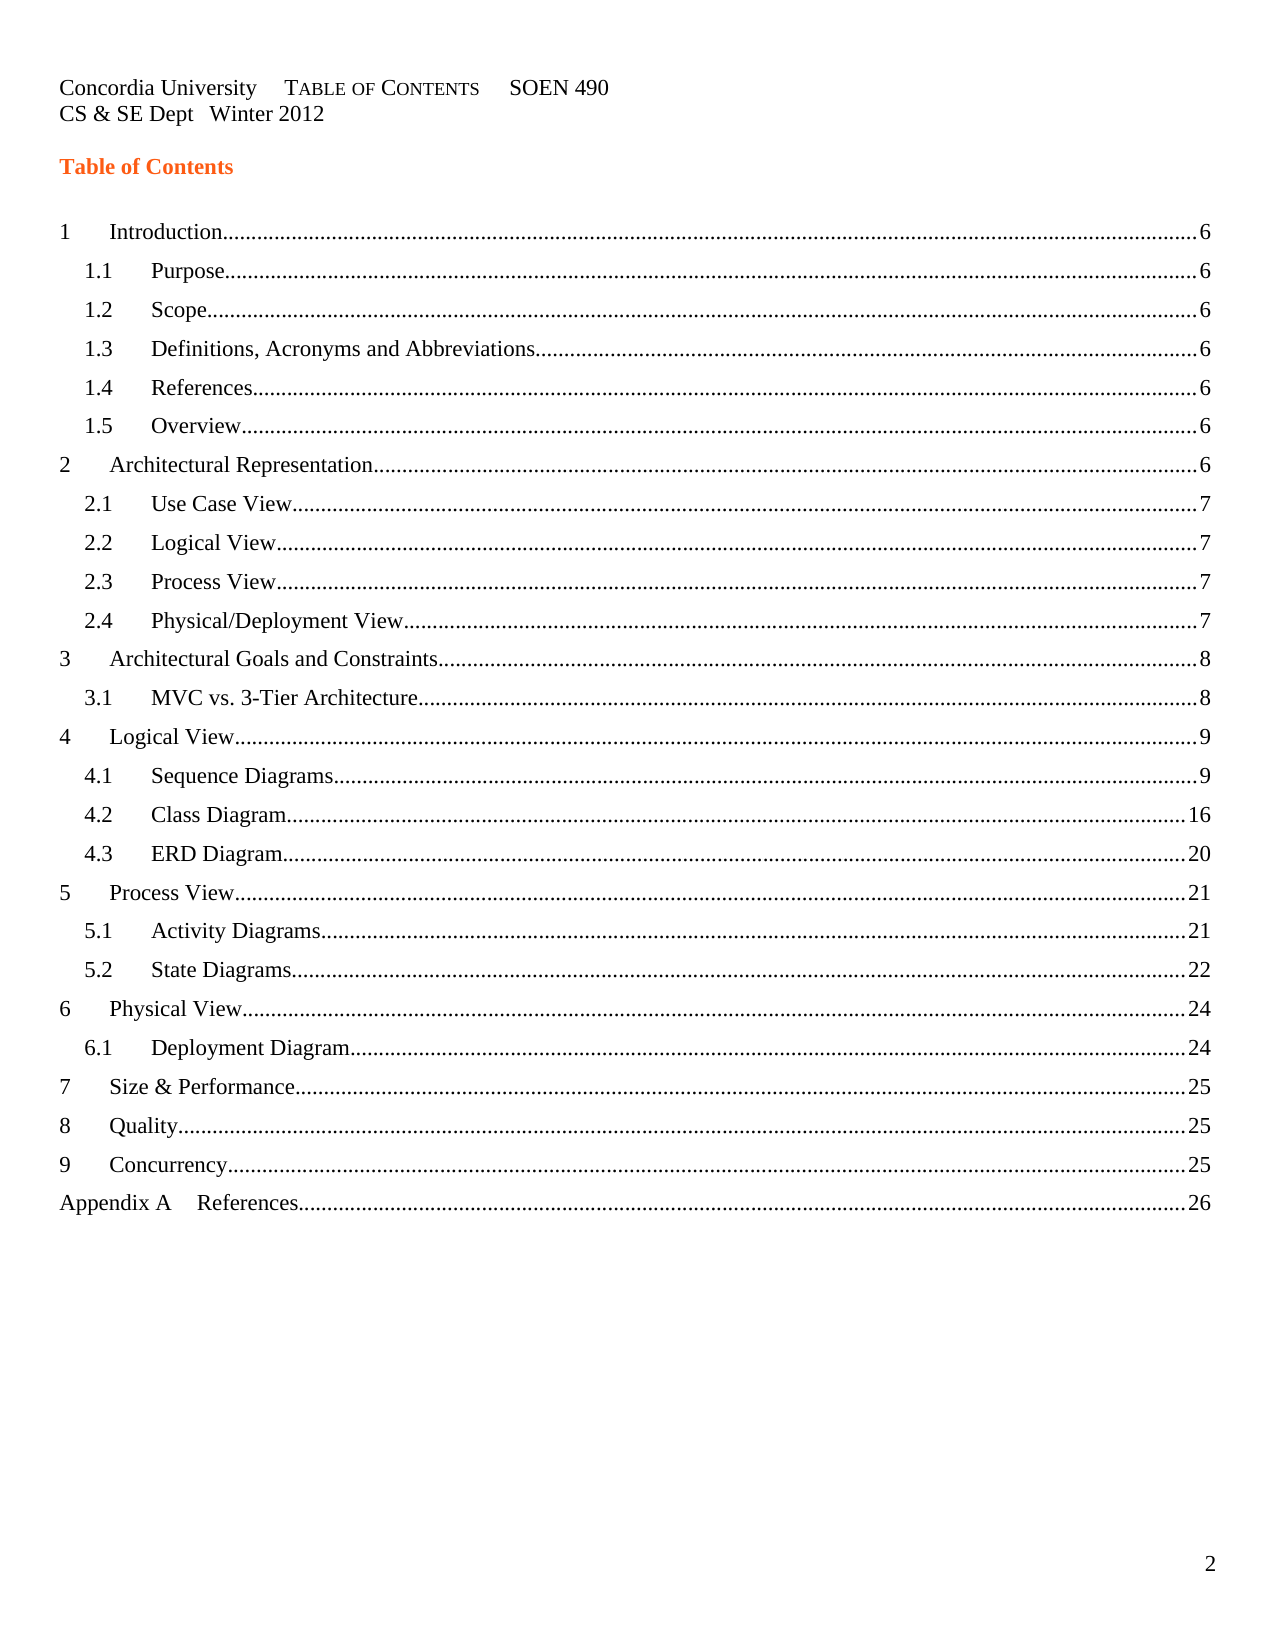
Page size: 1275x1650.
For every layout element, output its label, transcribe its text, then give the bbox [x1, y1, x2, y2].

text 2.1 Use Case View 7 [84, 490, 1216, 516]
text 1.5 Overview 6 [84, 412, 1216, 439]
text 7 Size & Performance 25 [59, 1073, 1216, 1099]
text 4.1 Sequence Diagrams 9 [84, 762, 1216, 788]
text Appendix A References 26 [59, 1189, 1216, 1216]
text 3.1 MVC vs. 3-Tier Architecture 8 [84, 684, 1216, 711]
text 9 Concurrency 25 [59, 1151, 1216, 1177]
text 4.2 Class Diagram 16 [84, 801, 1216, 827]
text 6 Physical View 24 [59, 995, 1216, 1022]
text 1.4 References 6 [84, 373, 1216, 400]
text 2.4 Physical/Deployment View 7 [84, 607, 1216, 633]
text 1.1 Purpose 6 [84, 257, 1216, 283]
text 8 Quality 25 [59, 1112, 1216, 1138]
text 2.2 Logical View 7 [84, 529, 1216, 555]
text Table of Contents [59, 153, 1216, 179]
text 5.1 Activity Diagrams 21 [84, 917, 1216, 944]
text 6.1 Deployment Diagram 24 [84, 1034, 1216, 1060]
text 2 Architectural Representation 6 [59, 451, 1216, 478]
text 1.2 Scope 6 [84, 296, 1216, 322]
text 2.3 Process View 7 [84, 568, 1216, 594]
text 5 Process View 21 [59, 879, 1216, 905]
text 1 Introduction 6 [59, 218, 1216, 244]
text 4 Logical View 9 [59, 723, 1216, 749]
text 4.3 ERD Diagram 20 [84, 840, 1216, 866]
text 5.2 State Diagrams 22 [84, 956, 1216, 983]
text 3 Architectural Goals and Constraints 8 [59, 646, 1216, 672]
text 1.3 Definitions, Acronyms and Abbreviations 6 [84, 335, 1216, 361]
